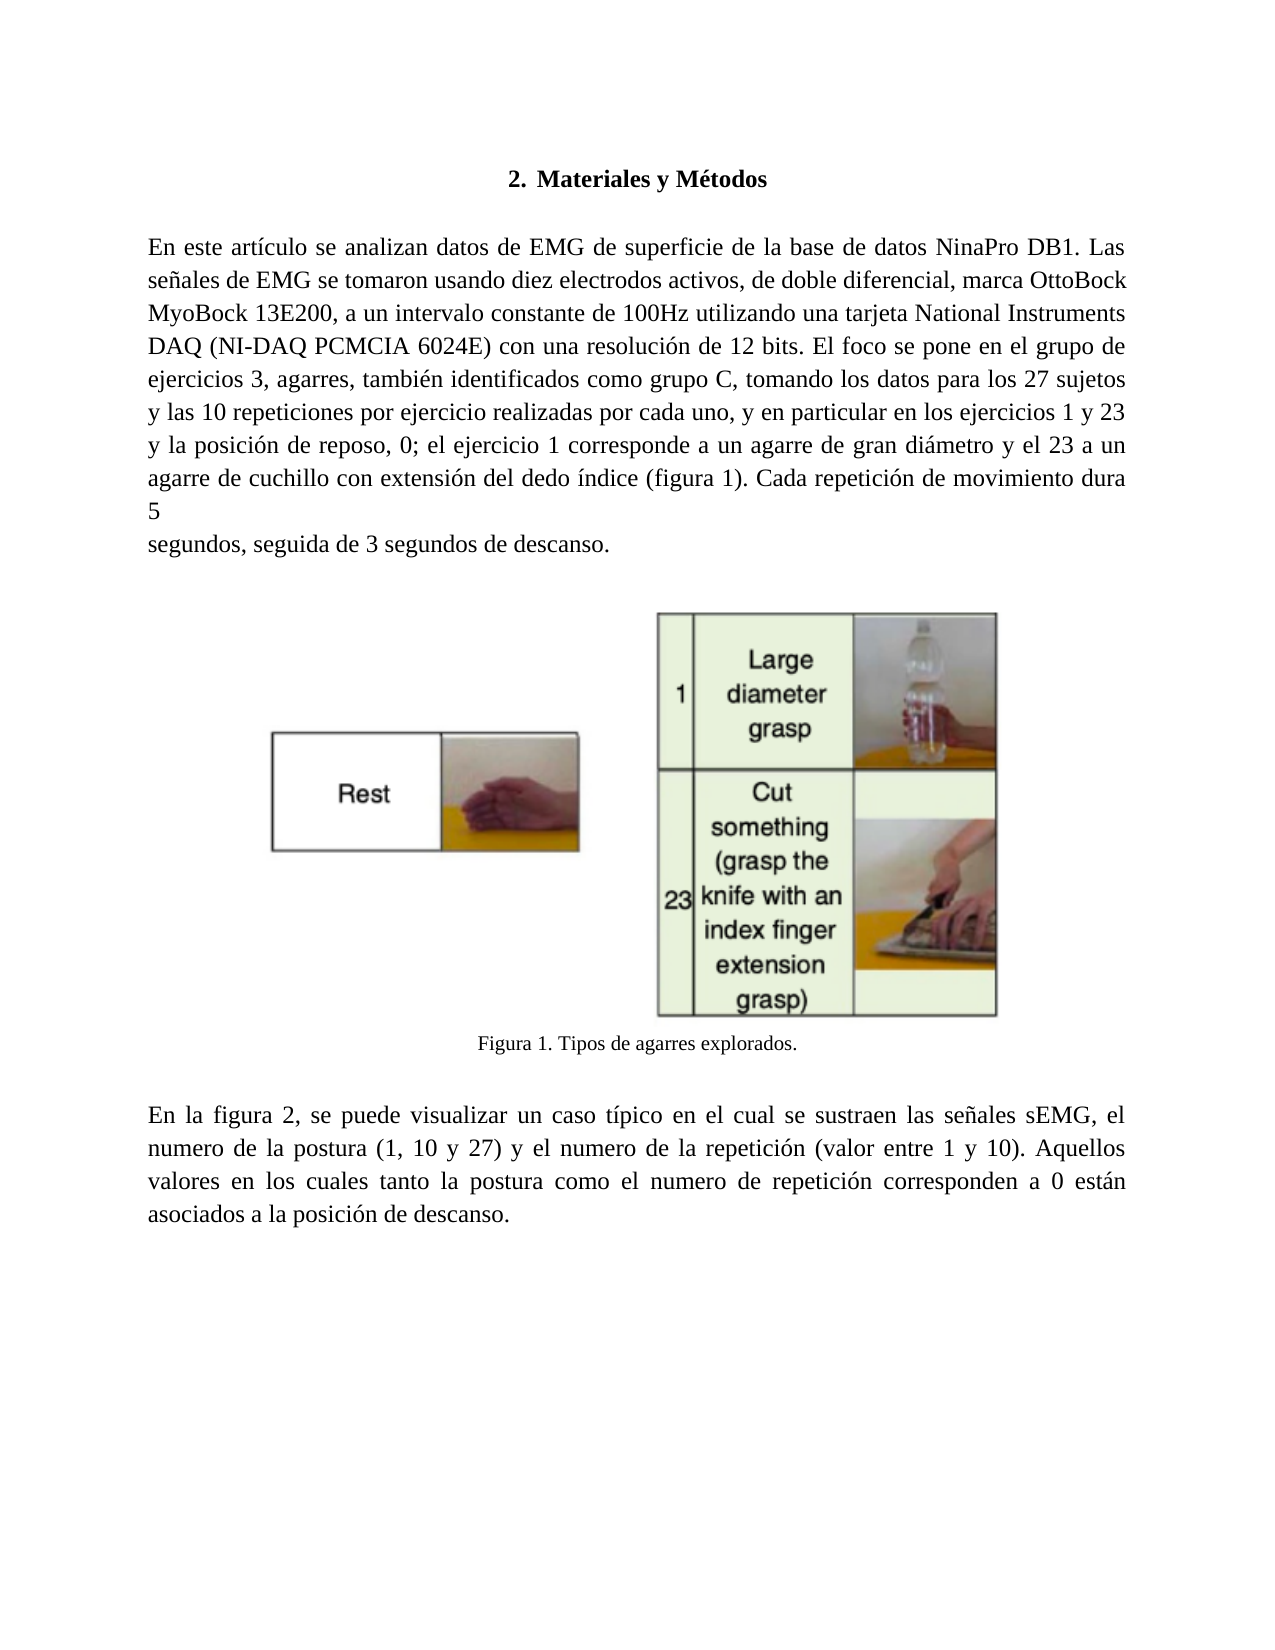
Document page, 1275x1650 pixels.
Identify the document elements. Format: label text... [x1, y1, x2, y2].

subtitle Materiales y Métodos [148, 164, 1127, 193]
text Figura 1. Tipos de agarres explorados. [148, 1030, 1127, 1054]
text En este artículo se analizan datos de EMG de superficie de la base de datos NinaPro DB1. Las señales de EMG se tomaron usando diez electrodos activos, de doble diferencial, marca OttoBock MyoBock 13E200, a un intervalo constante de 100Hz utilizando una tarjeta National Instruments DAQ (NI-DAQ PCMCIA 6024E) con una resolución de 12 bits. El foco se pone en el grupo de ejercicios 3, agarres, también identificados como grupo C, tomando los datos para los 27 sujetos y las 10 repeticiones por ejercicio realizadas por cada uno, y en particular en los ejercicios 1 y 23 y la posición de reposo, 0; el ejercicio 1 corresponde a un agarre de gran diámetro y el 23 a un agarre de cuchillo con extensión del dedo índice (figura 1). Cada repetición de movimiento dura 5 [148, 232, 1127, 524]
picture [261, 595, 1014, 1027]
text segundos, seguida de 3 segundos de descanso. [148, 529, 1127, 558]
text En la figura 2, se puede visualizar un caso típico en el cual se sustraen las señales sEMG, el numero de la postura (1, 10 y 27) y el numero de la repetición (valor entre 1 y 10). Aquellos valores en los cuales tanto la postura como el numero de repetición corresponden a 0 están asociados a la posición de descanso. [148, 1100, 1127, 1228]
